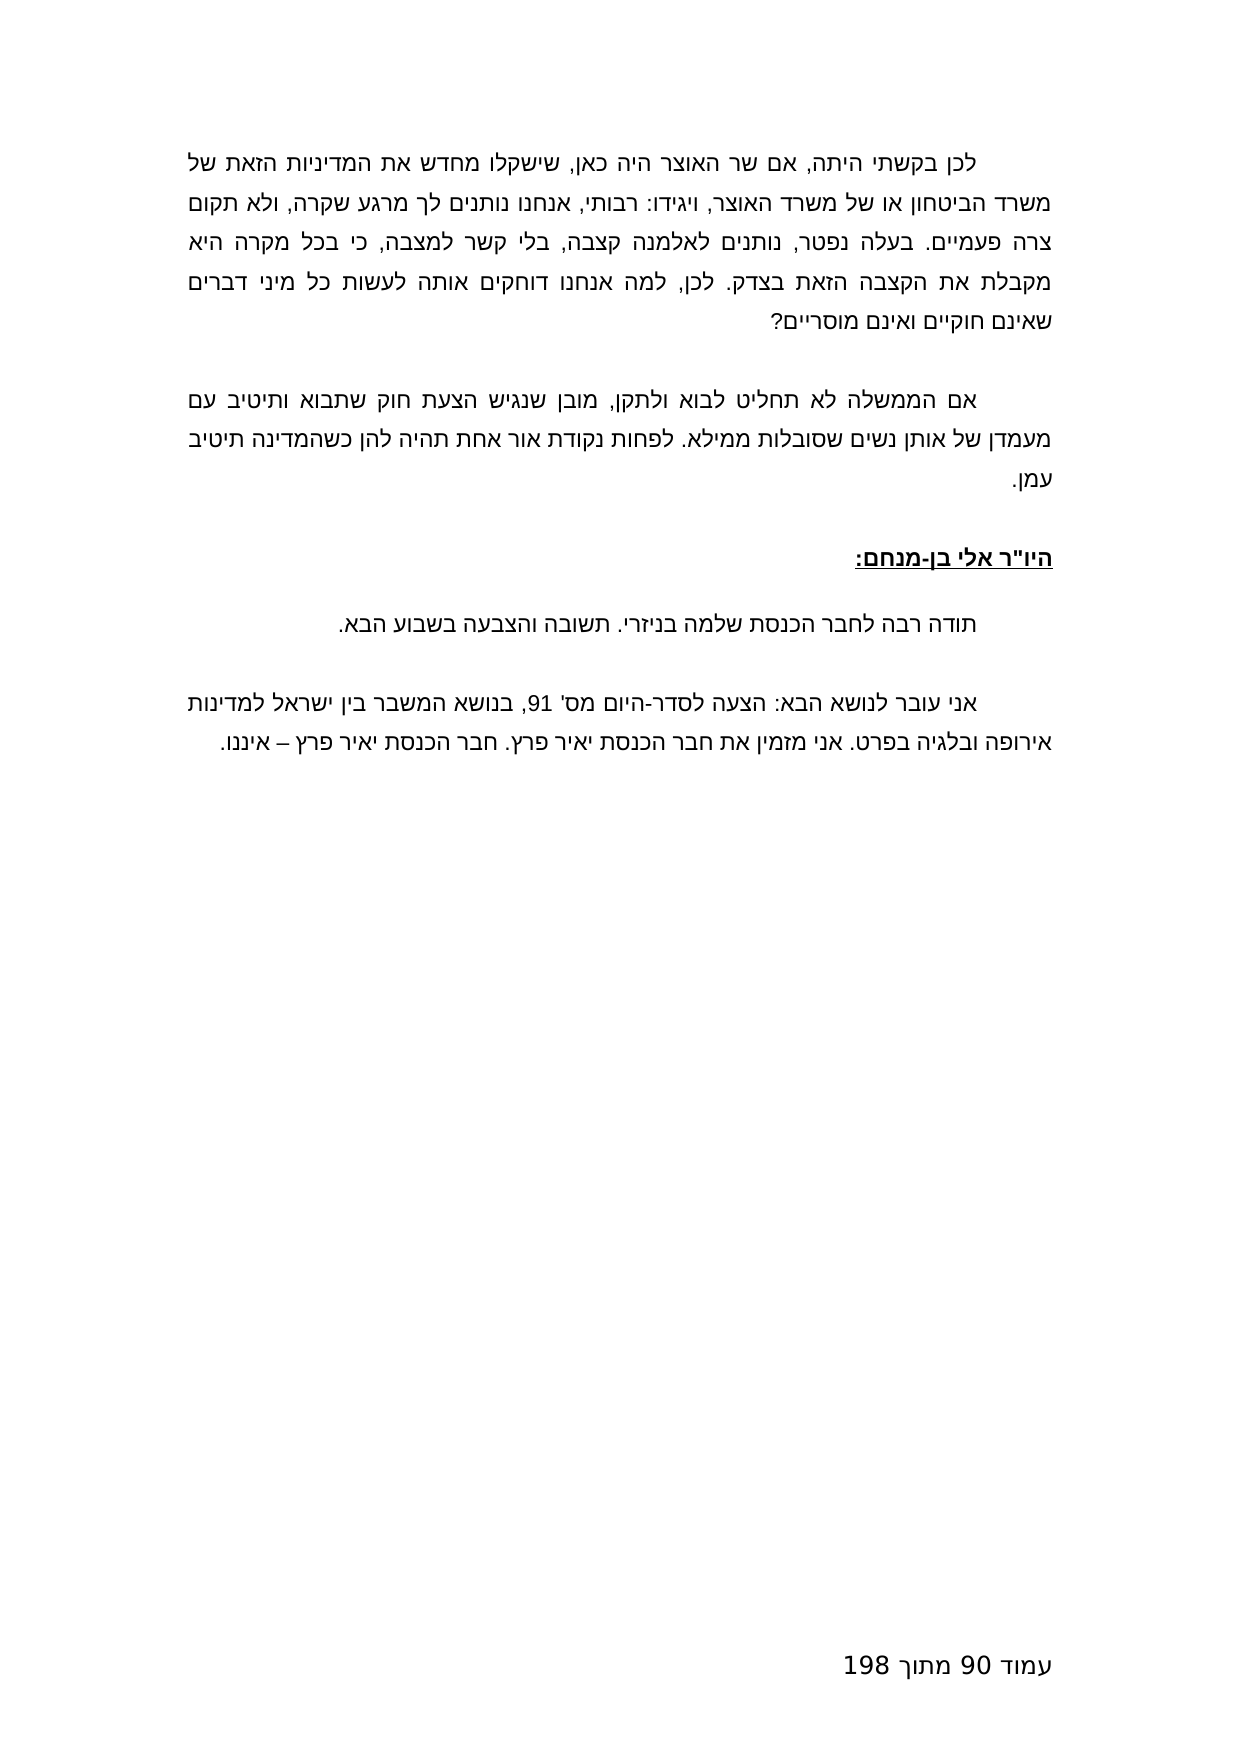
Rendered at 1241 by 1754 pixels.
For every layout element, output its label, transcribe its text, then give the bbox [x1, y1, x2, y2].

text היו"ר אלי בן-מנחם: [187, 545, 1053, 571]
text אם הממשלה לא תחליט לבוא ולתקן, מובן שנגיש הצעת חוק שתבוא ותיטיב עם מעמדן של אותן נשים שסובלות ממילא. לפחות נקודת אור אחת תהיה להן כשהמדינה תיטיב עמן. [187, 387, 1053, 492]
text לכן בקשתי היתה, אם שר האוצר היה כאן, שישקלו מחדש את המדיניות הזאת של משרד הביטחון או של משרד האוצר, ויגידו: רבותי, אנחנו נותנים לך מרגע שקרה, ולא תקום צרה פעמיים. בעלה נפטר, נותנים לאלמנה קצבה, בלי קשר למצבה, כי בכל מקרה היא מקבלת את הקצבה הזאת בצדק. לכן, למה אנחנו דוחקים אותה לעשות כל מיני דברים שאינם חוקיים ואינם מוסריים? [187, 150, 1053, 334]
text אני עובר לנושא הבא: הצעה לסדר-היום מס' 91, בנושא המשבר בין ישראל למדינות אירופה ובלגיה בפרט. אני מזמין את חבר הכנסת יאיר פרץ. חבר הכנסת יאיר פרץ – איננו. [187, 689, 1053, 755]
text תודה רבה לחבר הכנסת שלמה בניזרי. תשובה והצבעה בשבוע הבא. [187, 611, 1053, 637]
